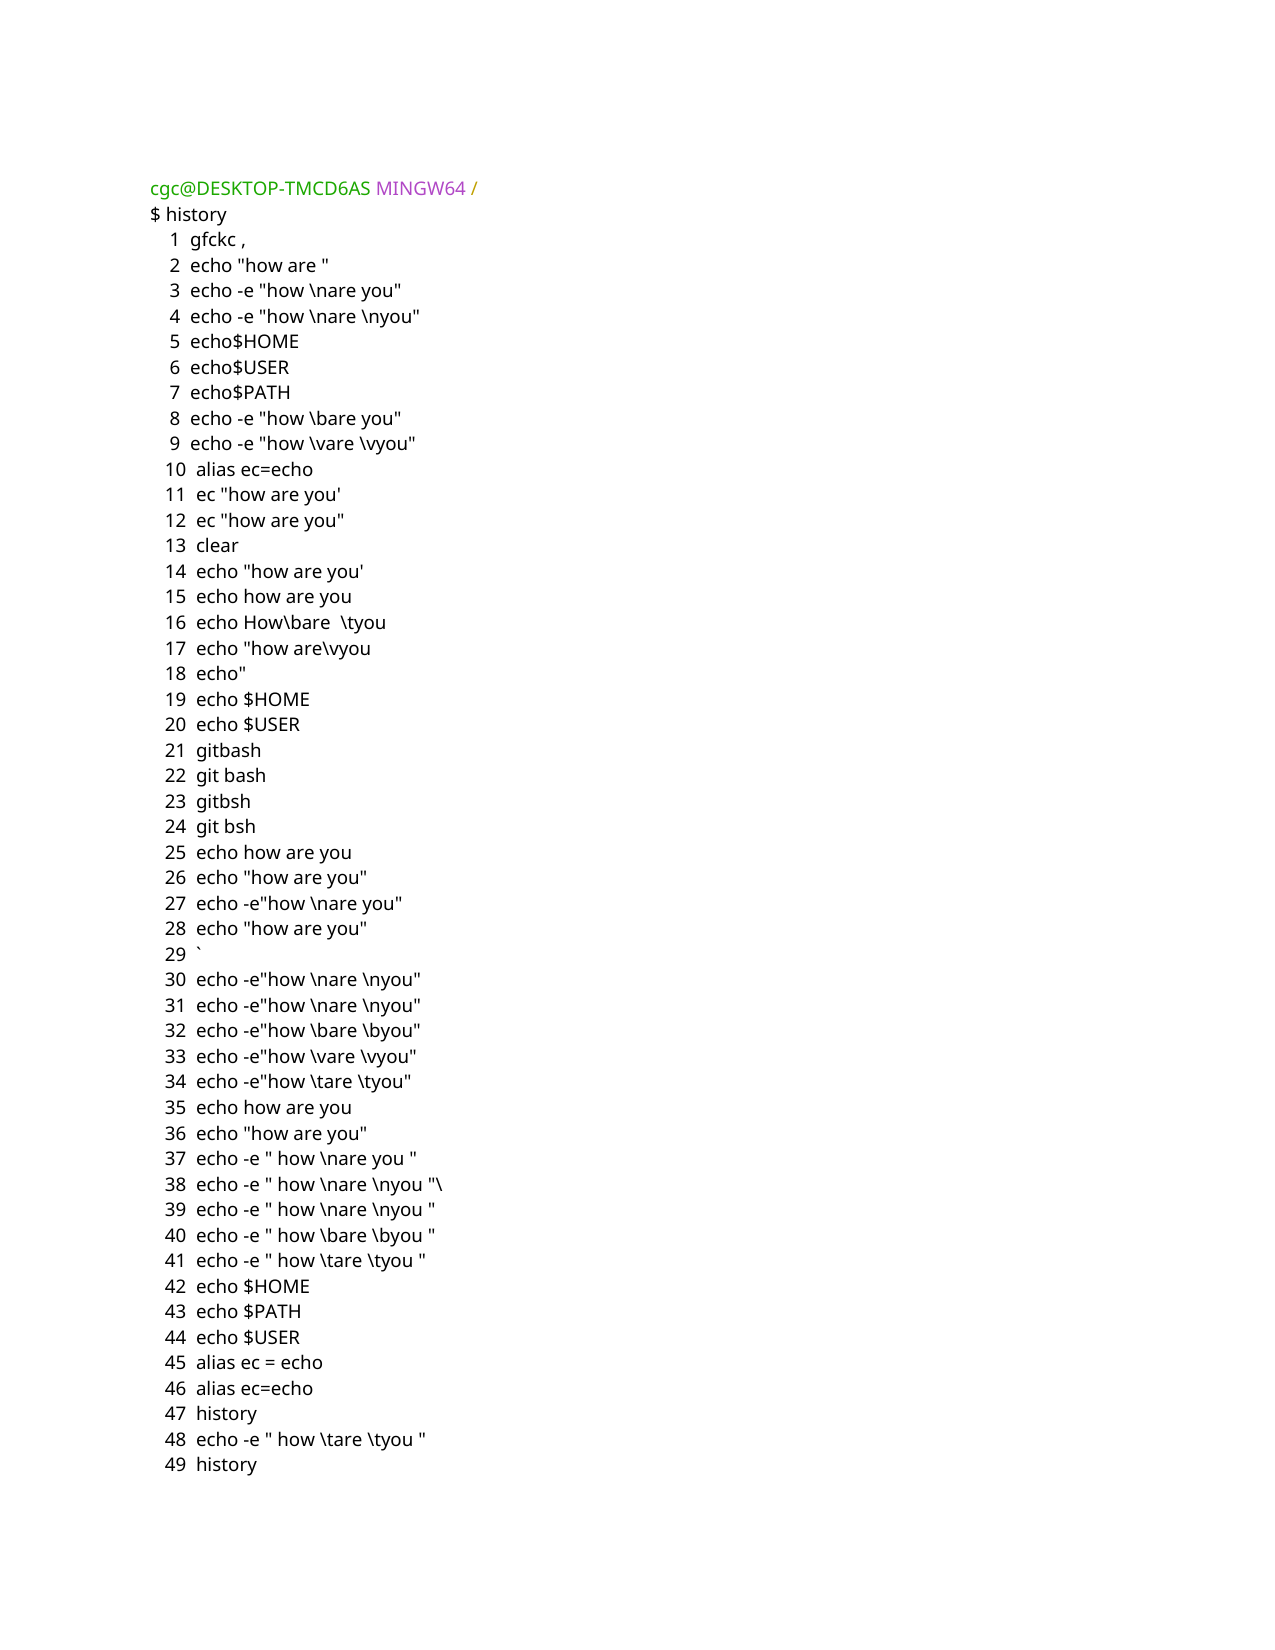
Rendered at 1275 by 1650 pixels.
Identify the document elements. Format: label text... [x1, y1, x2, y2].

text 17 echo "how are\vyou [150, 635, 1125, 660]
text 43 echo $PATH [150, 1298, 1125, 1324]
text 27 echo -e"how \nare you" [150, 890, 1125, 916]
text 24 git bsh [150, 813, 1125, 839]
text cgc@DESKTOP-TMCD6AS MINGW64 / [150, 176, 1125, 201]
text 31 echo -e"how \nare \nyou" [150, 992, 1125, 1018]
text 47 history [150, 1401, 1125, 1426]
text 45 alias ec = echo [150, 1349, 1125, 1375]
text 12 ec "how are you" [150, 507, 1125, 533]
text 36 echo "how are you" [150, 1120, 1125, 1145]
text 20 echo $USER [150, 711, 1125, 737]
text 46 alias ec=echo [150, 1375, 1125, 1401]
text 39 echo -e " how \nare \nyou " [150, 1196, 1125, 1222]
text $ history [150, 201, 1125, 227]
text 29 ` [150, 941, 1125, 967]
text 42 echo $HOME [150, 1273, 1125, 1298]
text 35 echo how are you [150, 1094, 1125, 1120]
text 28 echo "how are you" [150, 916, 1125, 941]
text 7 echo$PATH [150, 380, 1125, 405]
text 49 history [150, 1452, 1125, 1477]
text 11 ec "how are you' [150, 482, 1125, 507]
text 22 git bash [150, 762, 1125, 788]
text 14 echo "how are you' [150, 558, 1125, 584]
text 21 gitbash [150, 737, 1125, 762]
text 15 echo how are you [150, 584, 1125, 609]
text 32 echo -e"how \bare \byou" [150, 1018, 1125, 1043]
text 19 echo $HOME [150, 686, 1125, 711]
text 26 echo "how are you" [150, 864, 1125, 890]
text 25 echo how are you [150, 839, 1125, 864]
text 30 echo -e"how \nare \nyou" [150, 967, 1125, 992]
text 9 echo -e "how \vare \vyou" [150, 431, 1125, 456]
text 18 echo" [150, 660, 1125, 686]
text 5 echo$HOME [150, 329, 1125, 354]
text 38 echo -e " how \nare \nyou "\ [150, 1171, 1125, 1196]
text 1 gfckc , [150, 227, 1125, 252]
text 23 gitbsh [150, 788, 1125, 813]
text 2 echo "how are " [150, 252, 1125, 278]
text 4 echo -e "how \nare \nyou" [150, 303, 1125, 329]
text 6 echo$USER [150, 354, 1125, 380]
text 3 echo -e "how \nare you" [150, 278, 1125, 303]
text 33 echo -e"how \vare \vyou" [150, 1043, 1125, 1069]
text 34 echo -e"how \tare \tyou" [150, 1069, 1125, 1094]
text 37 echo -e " how \nare you " [150, 1145, 1125, 1171]
text 8 echo -e "how \bare you" [150, 405, 1125, 431]
text 13 clear [150, 533, 1125, 558]
text 44 echo $USER [150, 1324, 1125, 1349]
text 48 echo -e " how \tare \tyou " [150, 1426, 1125, 1452]
text 40 echo -e " how \bare \byou " [150, 1222, 1125, 1247]
text 41 echo -e " how \tare \tyou " [150, 1247, 1125, 1273]
text 10 alias ec=echo [150, 456, 1125, 482]
text 16 echo How\bare \tyou [150, 609, 1125, 635]
